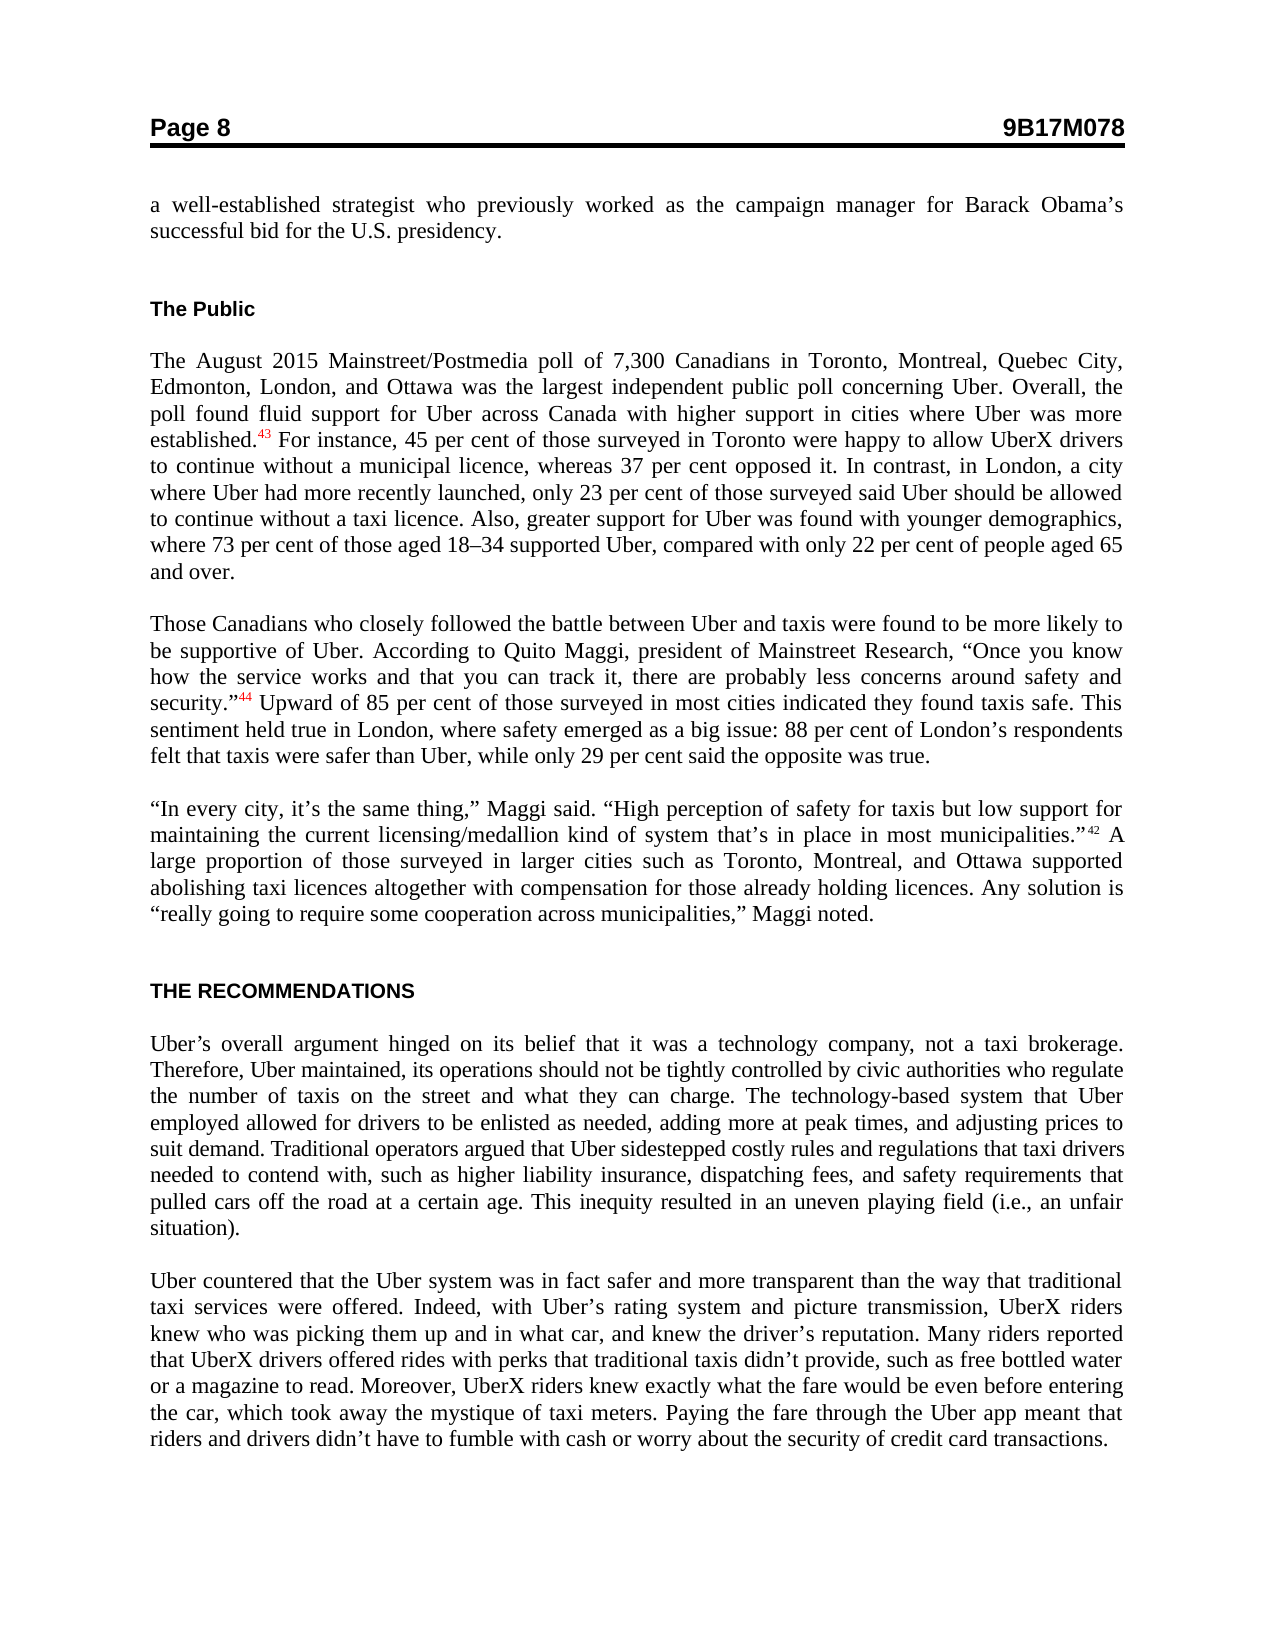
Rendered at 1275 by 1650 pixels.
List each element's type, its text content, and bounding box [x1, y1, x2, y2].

text The Public [150, 297, 1125, 321]
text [150, 191, 1125, 244]
text Uber’s overall argument hinged on its belief that it was a technology company, not a taxi brokerage. Therefore, Uber maintained, its operations should not be tightly controlled by civic authorities who regulate the number of taxis on the street and what they can charge. The technology-based system that Uber employed allowed for drivers to be enlisted as needed, adding more at peak times, and adjusting prices to suit demand. Traditional operators argued that Uber sidestepped costly rules and regulations that taxi drivers needed to contend with, such as higher liability insurance, dispatching fees, and safety requirements that pulled cars off the road at a certain age. This inequity resulted in an uneven playing field (i.e., an unfair situation). [150, 1030, 1125, 1241]
text THE RECOMMENDATIONS [150, 979, 1125, 1003]
text Those Canadians who closely followed the battle between Uber and taxis were found to be more likely to be supportive of Uber. According to Quito Maggi, president of Mainstreet Research, “Once you know how the service works and that you can track it, there are probably less concerns around safety and security.” Upward of 85 per cent of those surveyed in most cities indicated they found taxis safe. This sentiment held true in London, where safety emerged as a big issue: 88 per cent of London’s respondents felt that taxis were safer than Uber, while only 29 per cent said the opposite was true. [150, 610, 1125, 768]
text “In every city, it’s the same thing,” Maggi said. “High perception of safety for taxis but low support for maintaining the current licensing/medallion kind of system that’s in place in most municipalities.”42 A large proportion of those surveyed in larger cities such as Toronto, Montreal, and Ottawa supported abolishing taxi licences altogether with compensation for those already holding licences. Any solution is “really going to require some cooperation across municipalities,” Maggi noted. [150, 795, 1125, 927]
text The August 2015 Mainstreet/Postmedia poll of 7,300 Canadians in Toronto, Montreal, Quebec City, Edmonton, London, and Ottawa was the largest independent public poll concerning Uber. Overall, the poll found fluid support for Uber across Canada with higher support in cities where Uber was more established. For instance, 45 per cent of those surveyed in Toronto were happy to allow UberX drivers to continue without a municipal licence, whereas 37 per cent opposed it. In contrast, in London, a city where Uber had more recently launched, only 23 per cent of those surveyed said Uber should be allowed to continue without a taxi licence. Also, greater support for Uber was found with younger demographics, where 73 per cent of those aged 18–34 supported Uber, compared with only 22 per cent of people aged 65 and over. [150, 347, 1125, 584]
text Uber countered that the Uber system was in fact safer and more transparent than the way that traditional taxi services were offered. Indeed, with Uber’s rating system and picture transmission, UberX riders knew who was picking them up and in what car, and knew the driver’s reputation. Many riders reported that UberX drivers offered rides with perks that traditional taxis didn’t provide, such as free bottled water or a magazine to read. Moreover, UberX riders knew exactly what the fare would be even before entering the car, which took away the mystique of taxi meters. Paying the fare through the Uber app meant that riders and drivers didn’t have to fumble with cash or worry about the security of credit card transactions. [150, 1267, 1125, 1451]
